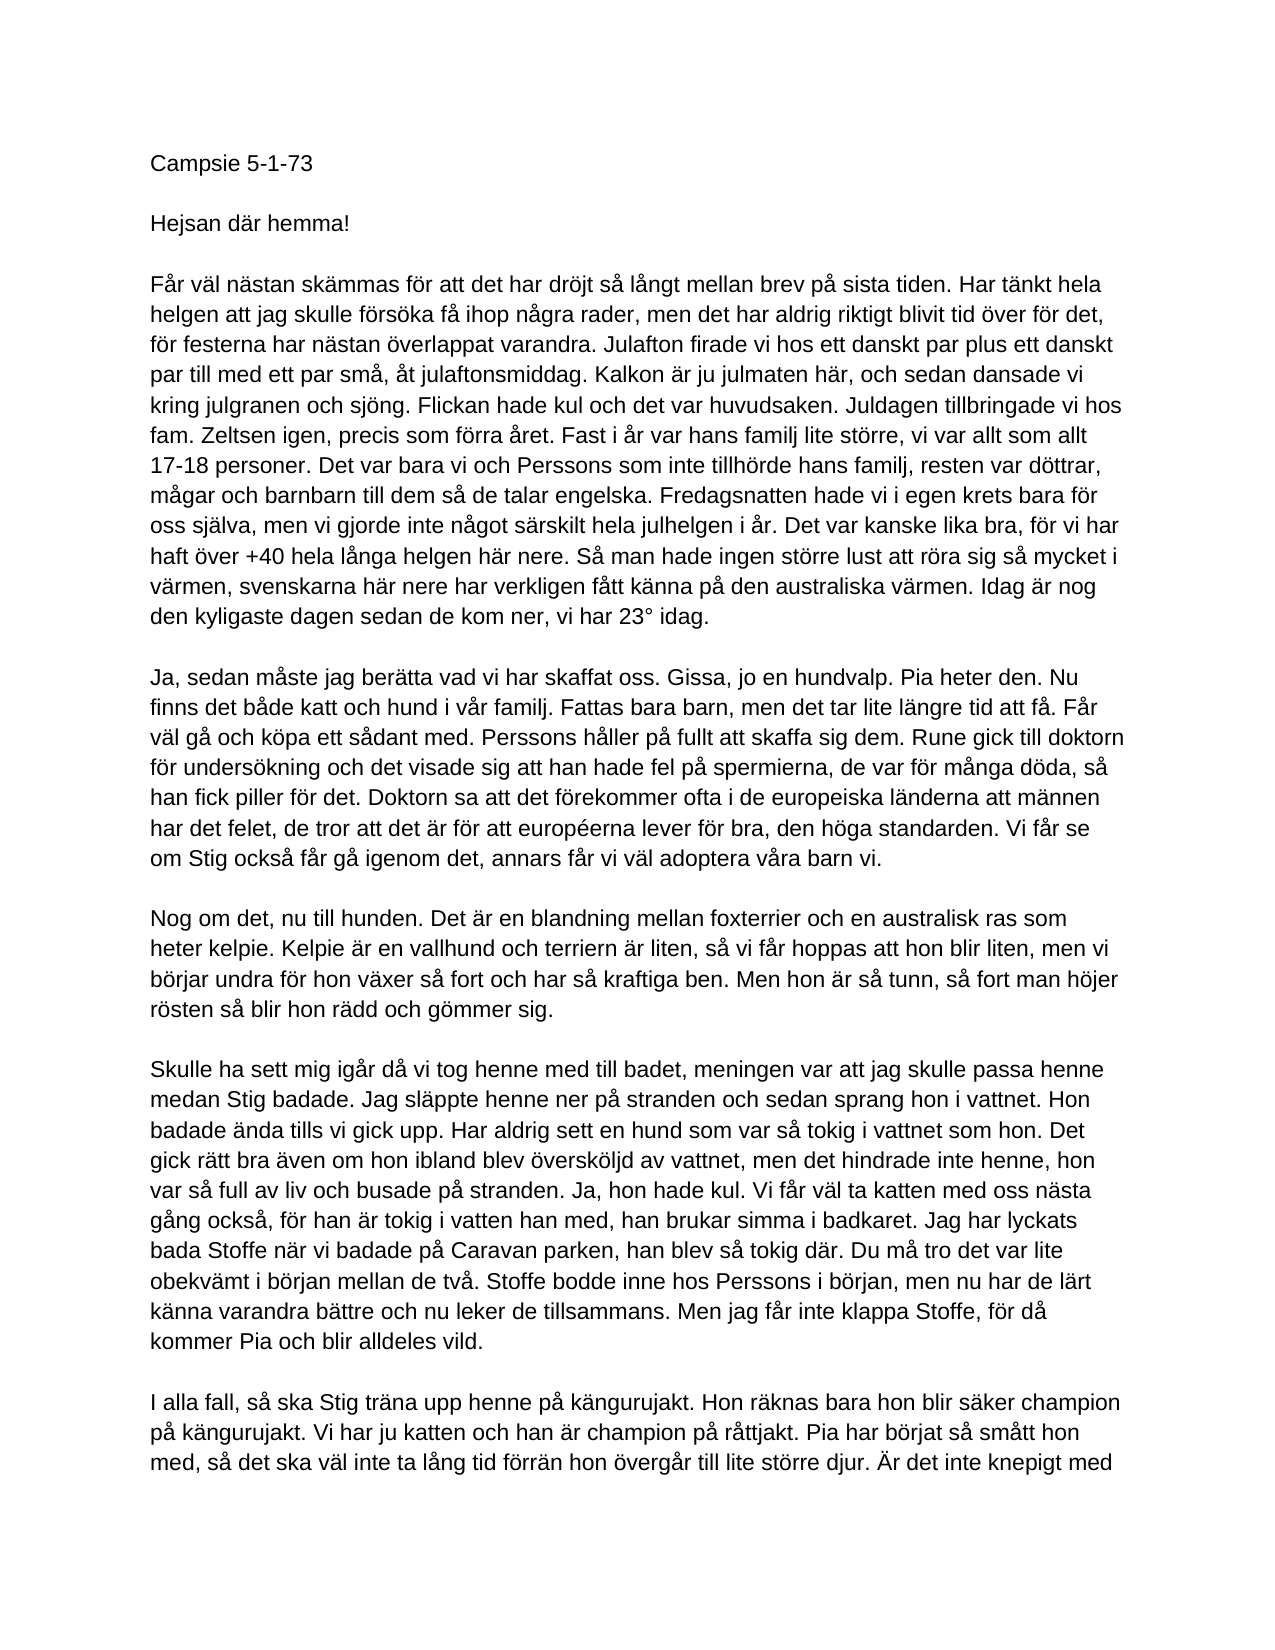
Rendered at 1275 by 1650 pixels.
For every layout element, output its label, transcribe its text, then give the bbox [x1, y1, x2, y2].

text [150, 1388, 1125, 1475]
text Hejsan där hemma! [150, 210, 1125, 237]
text Ja, sedan måste jag berätta vad vi har skaffat oss. Gissa, jo en hundvalp. Pia heter den. Nu finns det både katt och hund i vår familj. Fattas bara barn, men det tar lite längre tid att få. Får väl gå och köpa ett sådant med. Perssons håller på fullt att skaffa sig dem. Rune gick till doktorn för undersökning och det visade sig att han hade fel på spermierna, de var för många döda, så han fick piller för det. Doktorn sa att det förekommer ofta i de europeiska länderna att männen har det felet, de tror att det är för att européerna lever för bra, den höga standarden. Vi får se om Stig också får gå igenom det, annars får vi väl adoptera våra barn vi. [150, 663, 1125, 871]
text Får väl nästan skämmas för att det har dröjt så långt mellan brev på sista tiden. Har tänkt hela helgen att jag skulle försöka få ihop några rader, men det har aldrig riktigt blivit tid över för det, för festerna har nästan överlappat varandra. Julafton firade vi hos ett danskt par plus ett danskt par till med ett par små, åt julaftonsmiddag. Kalkon är ju julmaten här, och sedan dansade vi kring julgranen och sjöng. Flickan hade kul och det var huvudsaken. Juldagen tillbringade vi hos fam. Zeltsen igen, precis som förra året. Fast i år var hans familj lite större, vi var allt som allt 17-18 personer. Det var bara vi och Perssons som inte tillhörde hans familj, resten var döttrar, mågar och barnbarn till dem så de talar engelska. Fredagsnatten hade vi i egen krets bara för oss själva, men vi gjorde inte något särskilt hela julhelgen i år. Det var kanske lika bra, för vi har haft över +40 hela långa helgen här nere. Så man hade ingen större lust att röra sig så mycket i värmen, svenskarna här nere har verkligen fått känna på den australiska värmen. Idag är nog den kyligaste dagen sedan de kom ner, vi har 23° idag. [150, 271, 1125, 629]
text Nog om det, nu till hunden. Det är en blandning mellan foxterrier och en australisk ras som heter kelpie. Kelpie är en vallhund och terriern är liten, så vi får hoppas att hon blir liten, men vi börjar undra för hon växer så fort och har så kraftiga ben. Men hon är så tunn, så fort man höjer rösten så blir hon rädd och gömmer sig. [150, 905, 1125, 1022]
text Skulle ha sett mig igår då vi tog henne med till badet, meningen var att jag skulle passa henne medan Stig badade. Jag släppte henne ner på stranden och sedan sprang hon i vattnet. Hon badade ända tills vi gick upp. Har aldrig sett en hund som var så tokig i vattnet som hon. Det gick rätt bra även om hon ibland blev översköljd av vattnet, men det hindrade inte henne, hon var så full av liv och busade på stranden. Ja, hon hade kul. Vi får väl ta katten med oss nästa gång också, för han är tokig i vatten han med, han brukar simma i badkaret. Jag har lyckats bada Stoffe när vi badade på Caravan parken, han blev så tokig där. Du må tro det var lite obekvämt i början mellan de två. Stoffe bodde inne hos Perssons i början, men nu har de lärt känna varandra bättre och nu leker de tillsammans. Men jag får inte klappa Stoffe, för då kommer Pia och blir alldeles vild. [150, 1056, 1125, 1354]
text Campsie 5-1-73 [150, 150, 1125, 176]
